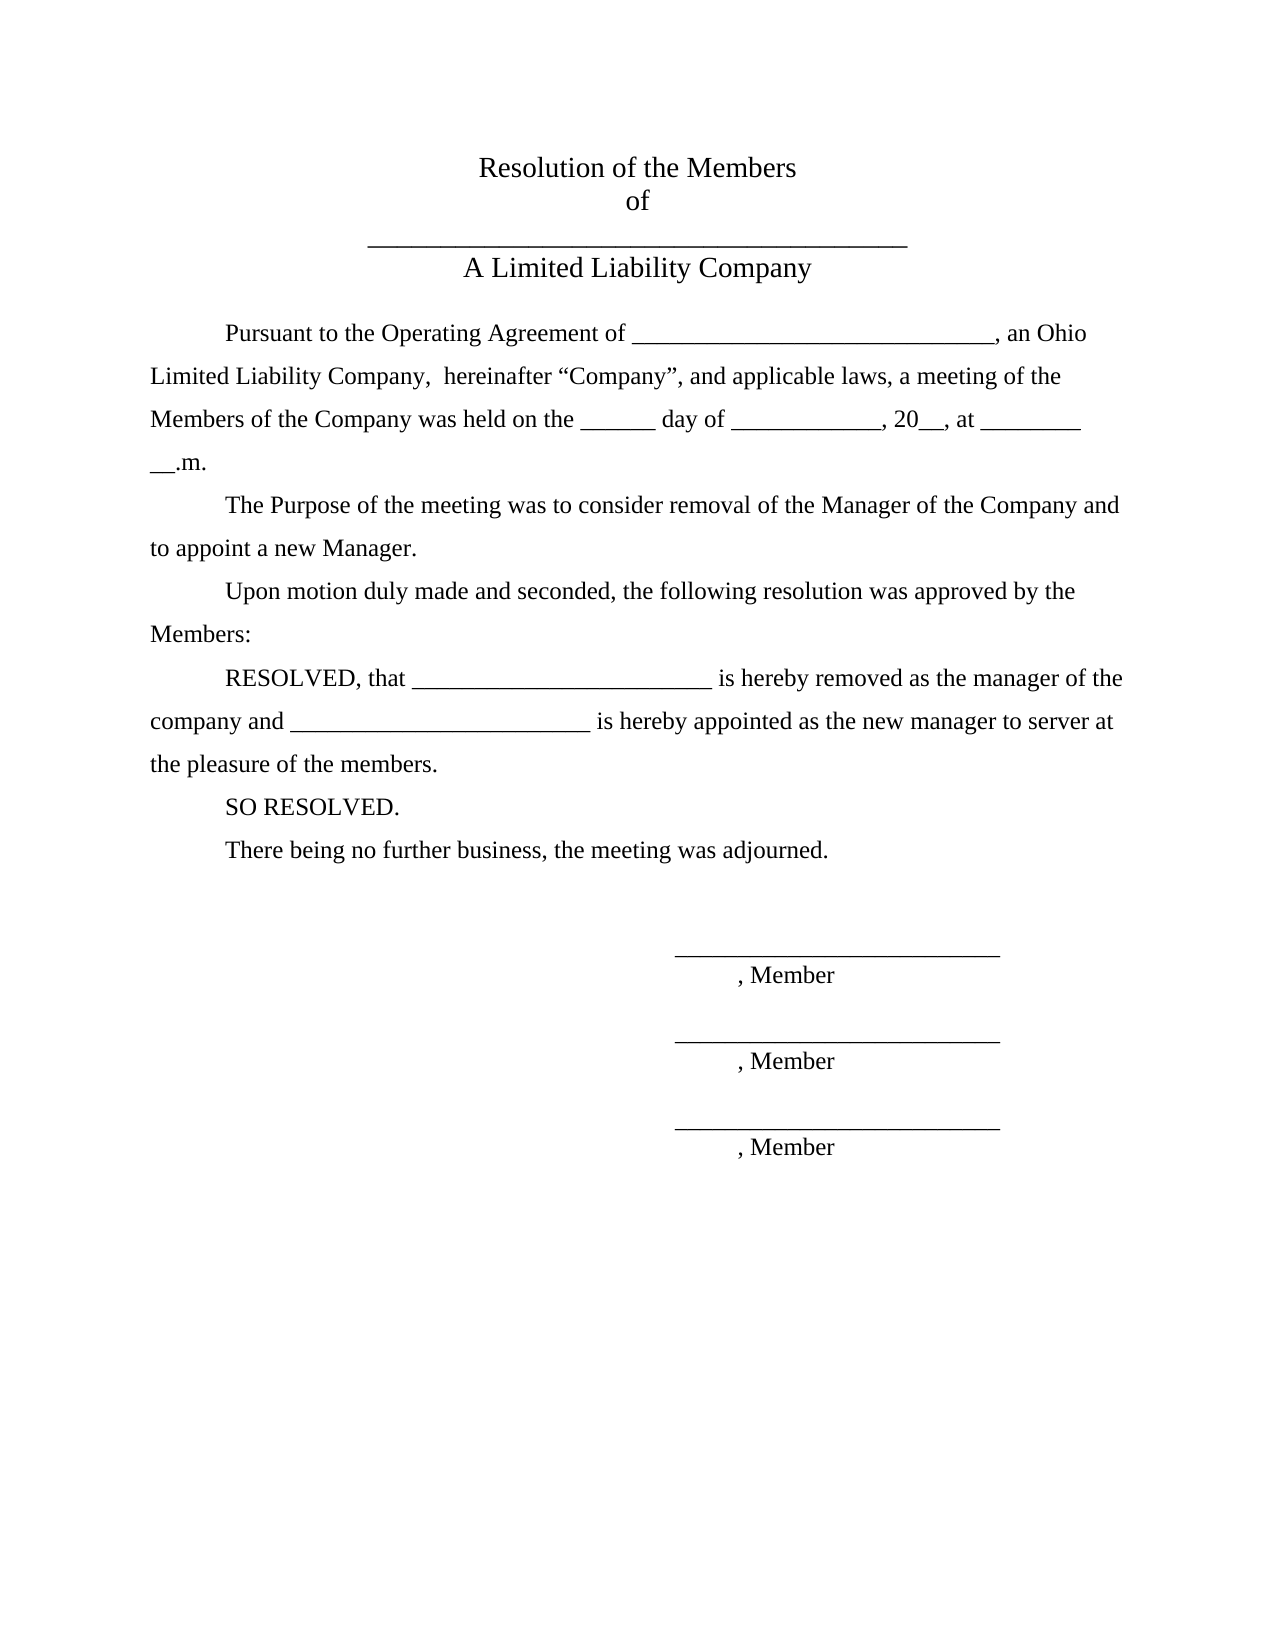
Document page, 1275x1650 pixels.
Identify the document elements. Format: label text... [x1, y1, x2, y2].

text RESOLVED, that ________________________ is hereby removed as the manager of the company and ________________________ is hereby appointed as the new manager to server at the pleasure of the members. [150, 663, 1125, 778]
text The Purpose of the meeting was to consider removal of the Manager of the Company and to appoint a new Manager. [150, 490, 1125, 562]
text , Member [150, 960, 1125, 989]
subtitle A Limited Liability Company [150, 251, 1125, 284]
text Pursuant to the Operating Agreement of _____________________________, an Ohio Limited Liability Company, hereinafter “Company”, and applicable laws, a meeting of the Members of the Company was held on the ______ day of ____________, 20__, at ________ __.m. [150, 318, 1125, 476]
text of [150, 183, 1125, 217]
text There being no further business, the meeting was adjourned. [150, 835, 1125, 864]
text __________________________ [600, 907, 1125, 960]
text Upon motion duly made and seconded, the following resolution was approved by the Members: [150, 576, 1125, 648]
text , Member [150, 1046, 1125, 1075]
text SO RESOLVED. [150, 792, 1125, 821]
text __________________________ [600, 1104, 1125, 1132]
subtitle Resolution of the Members [150, 150, 1125, 183]
text __________________________ [600, 1017, 1125, 1046]
text , Member [150, 1132, 1125, 1161]
text _____________________________________ [150, 217, 1125, 251]
